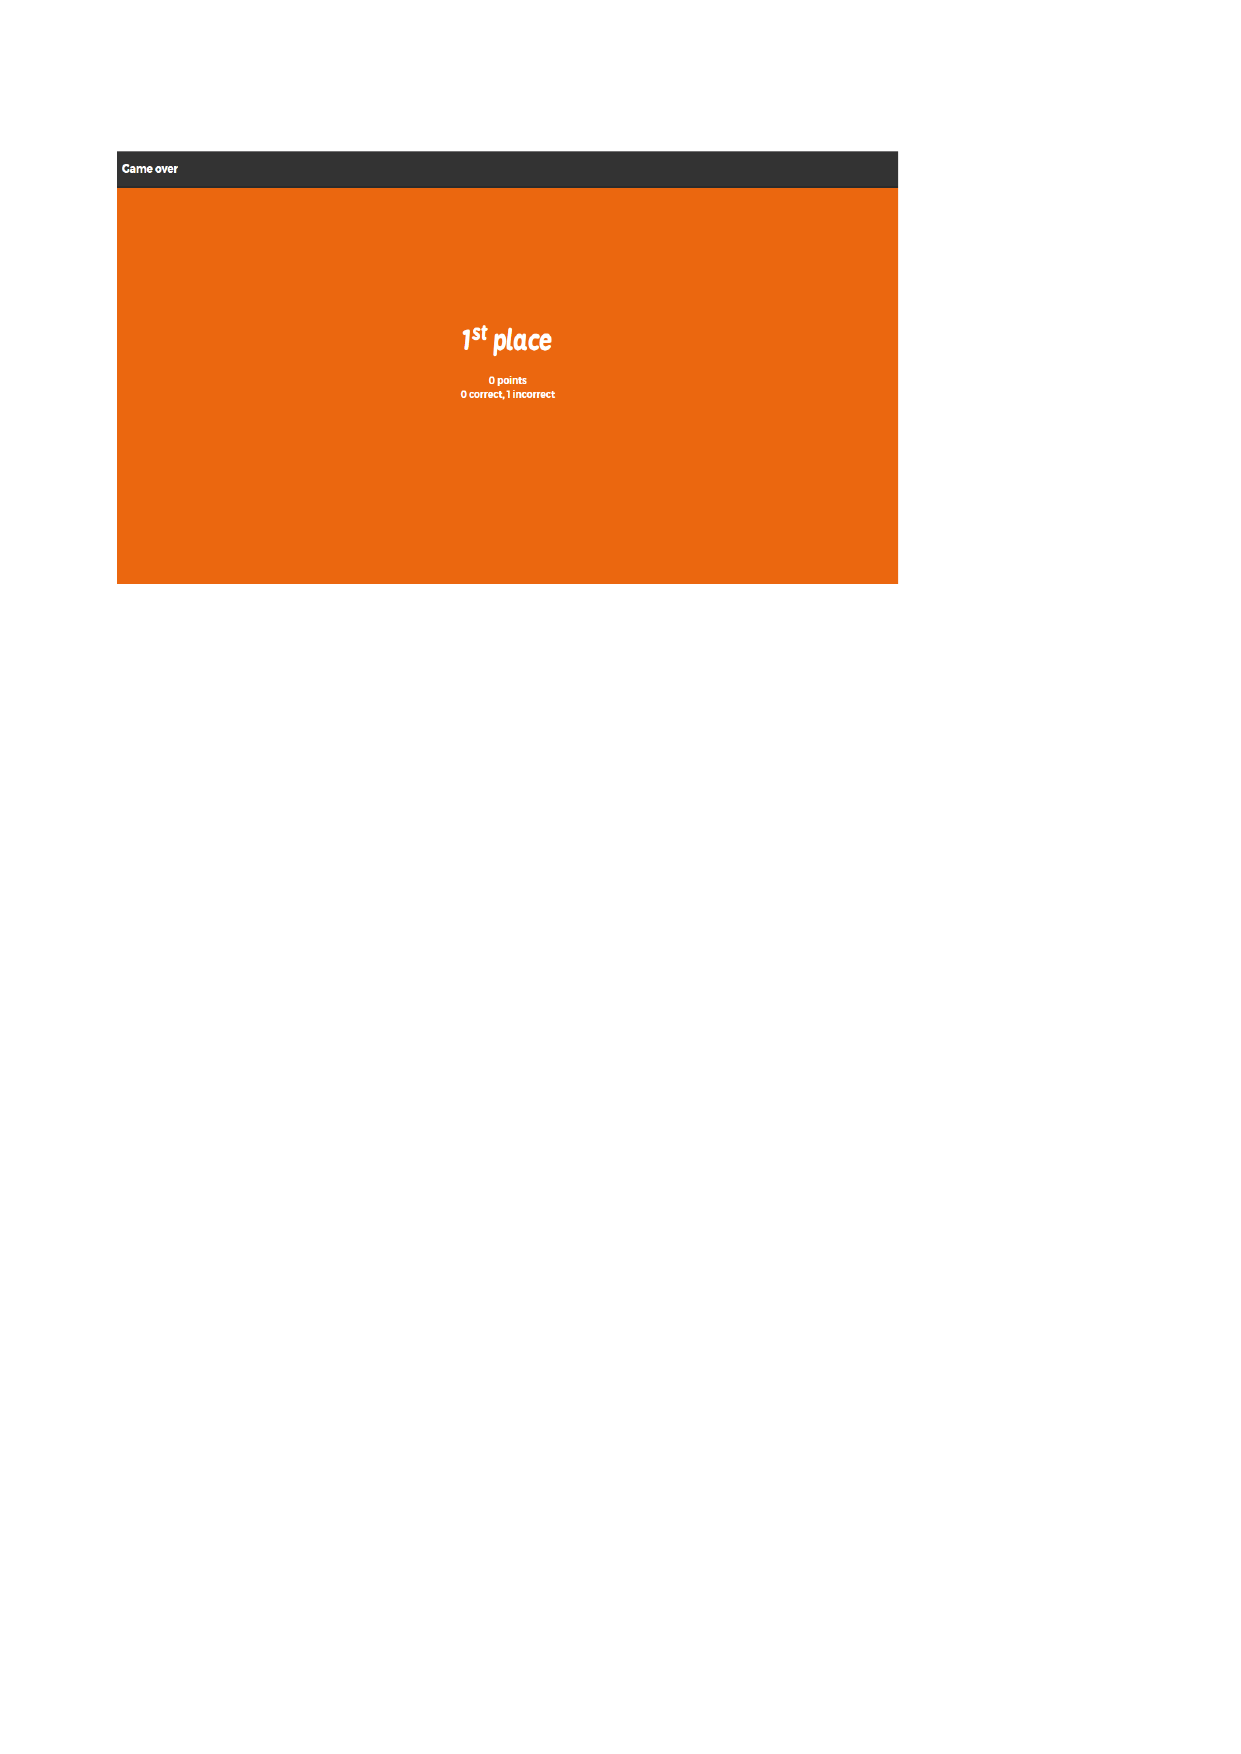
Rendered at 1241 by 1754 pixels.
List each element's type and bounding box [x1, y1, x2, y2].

picture [117, 150, 899, 584]
